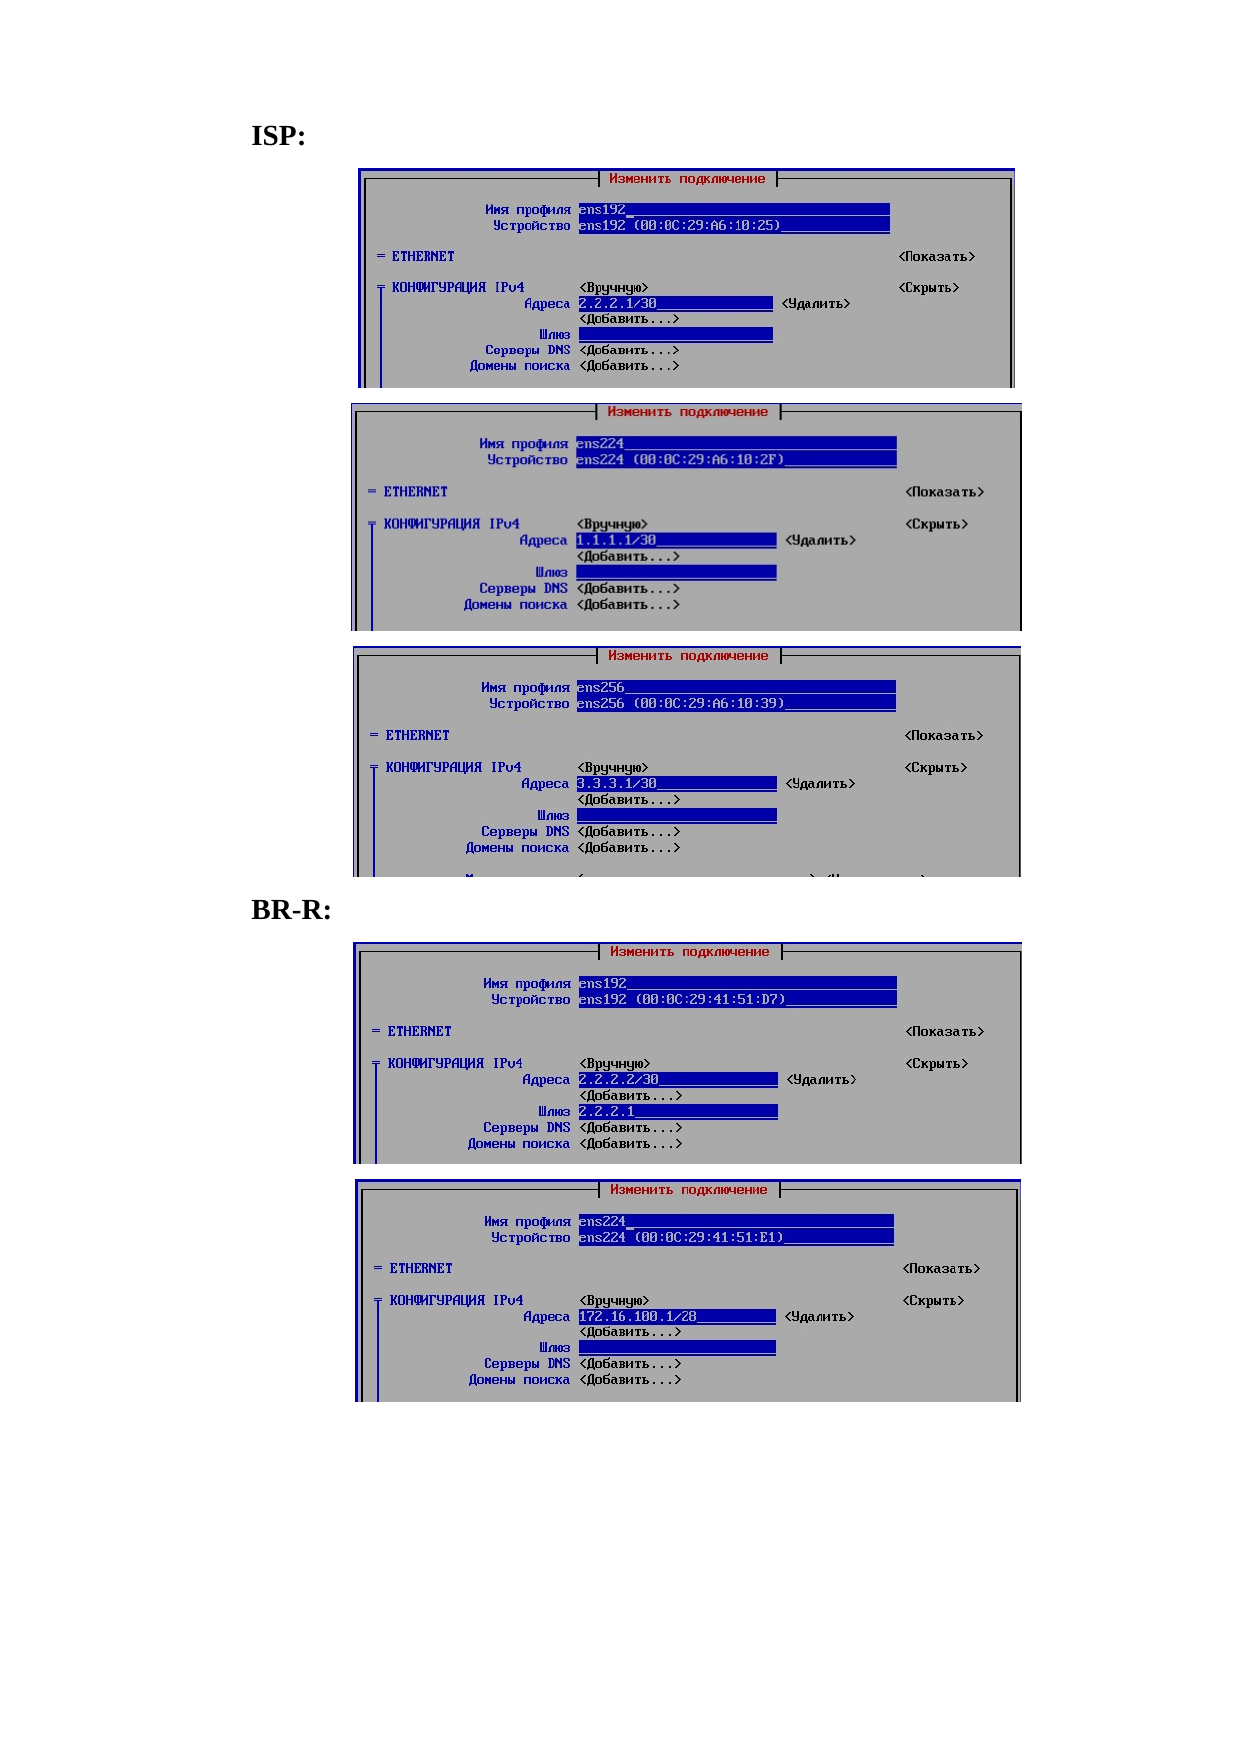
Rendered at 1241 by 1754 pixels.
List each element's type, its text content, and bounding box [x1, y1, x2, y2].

text ISP: [177, 118, 1198, 152]
picture [355, 1179, 1021, 1402]
picture [351, 403, 1022, 631]
picture [358, 168, 1015, 388]
text BR-R: [177, 892, 1198, 926]
picture [353, 646, 1021, 877]
picture [353, 942, 1022, 1164]
